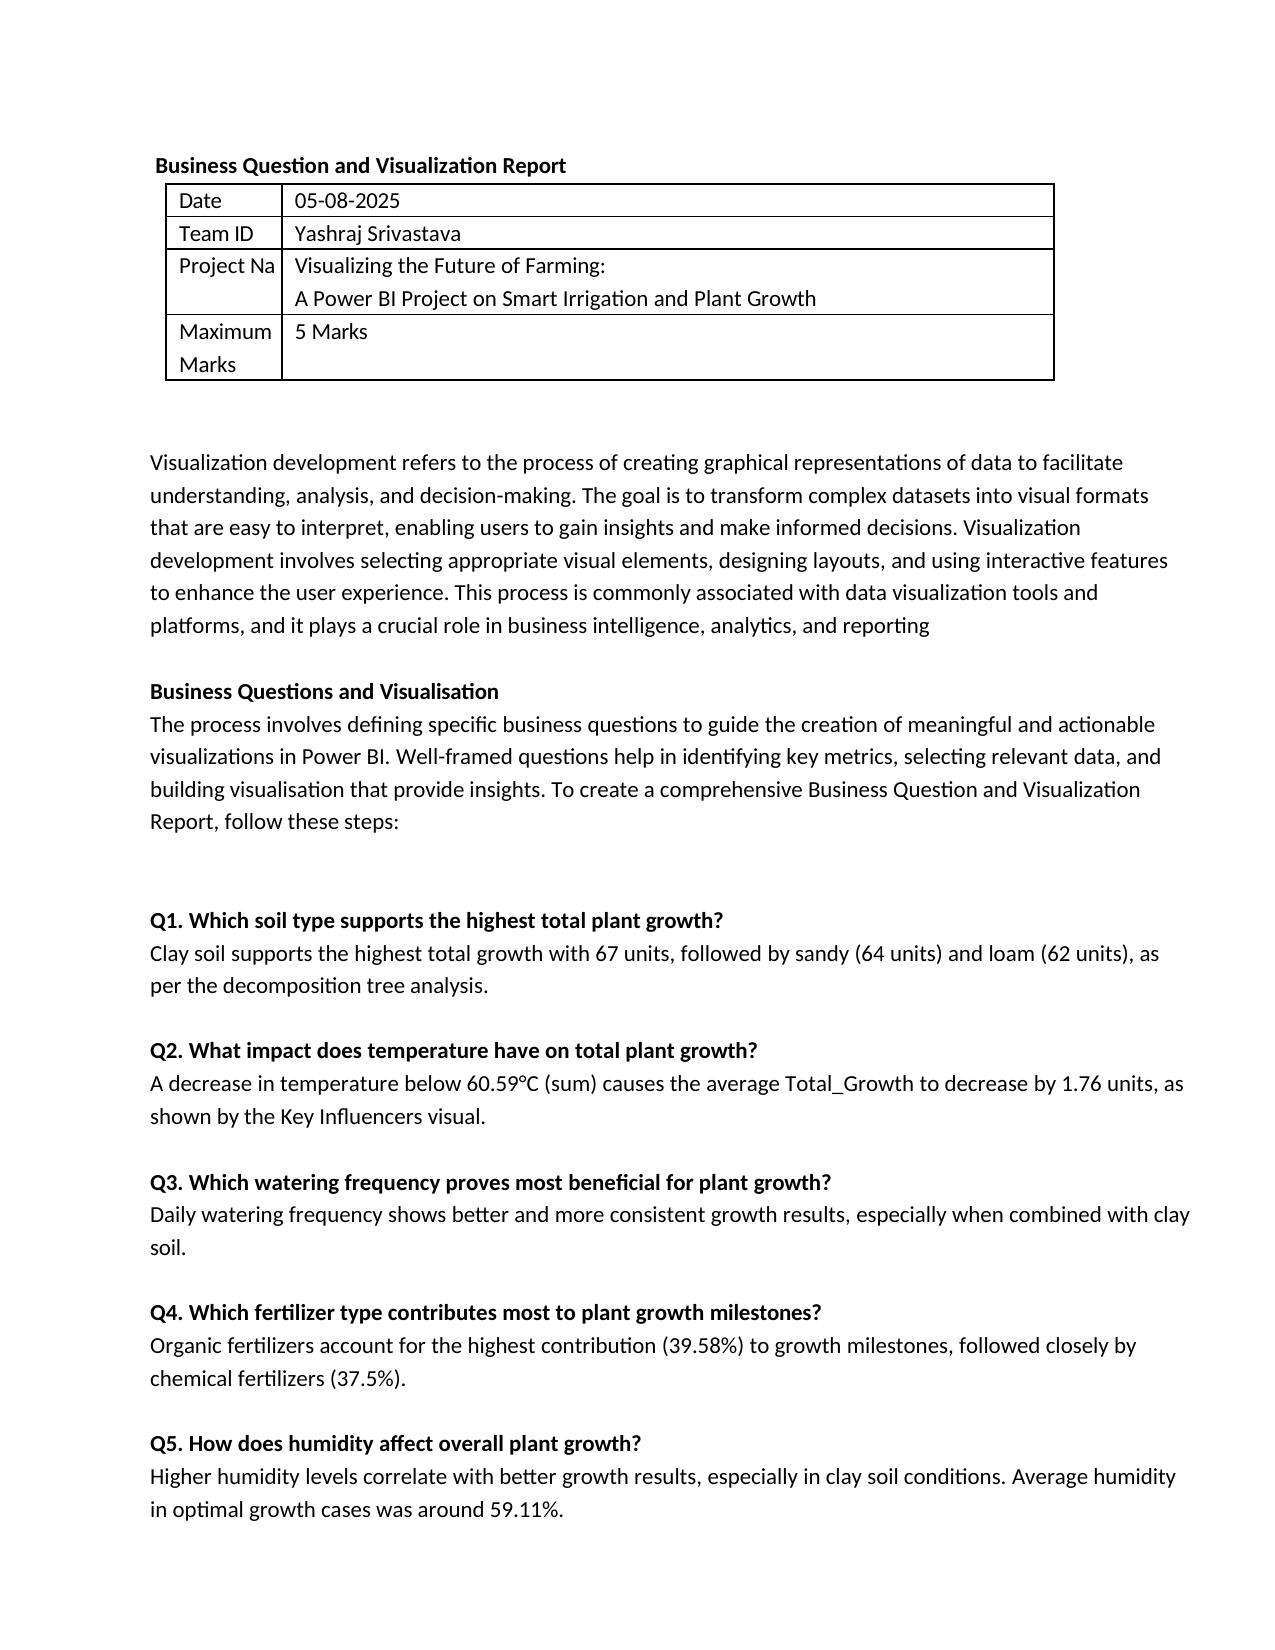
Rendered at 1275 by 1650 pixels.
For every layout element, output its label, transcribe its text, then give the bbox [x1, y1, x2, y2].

text Visualization development refers to the process of creating graphical representations of data to facilitate understanding, analysis, and decision-making. The goal is to transform complex datasets into visual formats that are easy to interpret, enabling users to gain insights and make informed decisions. Visualization development involves selecting appropriate visual elements, designing layouts, and using interactive features to enhance the user experience. This process is commonly associated with data visualization tools and platforms, and it plays a crucial role in business intelligence, analytics, and reporting [150, 448, 1186, 639]
table_header 05-08-2025 [283, 185, 1053, 216]
table_cell Project Na [167, 250, 281, 314]
text Q3. Which watering frequency proves most beneficial for plant growth? [150, 1168, 1200, 1196]
table_header Date [167, 185, 281, 216]
text Business Question and Visualization Report [155, 152, 1200, 179]
text Clay soil supports the highest total growth with 67 units, followed by sandy (64 units) and loam (62 units), as per the decomposition tree analysis. [150, 939, 1180, 999]
text Daily watering frequency shows better and more consistent growth results, especially when combined with clay soil. [150, 1200, 1200, 1261]
table_cell 5 Marks [283, 315, 1053, 379]
text Organic fertilizers account for the highest contribution (39.58%) to growth milestones, followed closely by chemical fertilizers (37.5%). [150, 1331, 1200, 1392]
text Business Questions and Visualisation [150, 677, 1200, 705]
text The process involves defining specific business questions to guide the creation of meaningful and actionable visualizations in Power BI. Well-framed questions help in identifying key metrics, selecting relevant data, and building visualisation that provide insights. To create a comprehensive Business Question and Visualization Report, follow these steps: [150, 710, 1200, 835]
table_cell Maximum Marks [167, 315, 281, 379]
text Q5. How does humidity affect overall plant growth? [150, 1429, 1200, 1457]
text Higher humidity levels correlate with better growth results, especially in clay soil conditions. Average humidity in optimal growth cases was around 59.11%. [150, 1462, 1180, 1523]
text Q4. Which fertilizer type contributes most to plant growth milestones? [150, 1298, 1200, 1326]
table_cell Team ID [167, 217, 281, 248]
table_cell Visualizing the Future of Farming: A Power BI Project on Smart Irrigation and Plant Growth [283, 250, 1053, 314]
text A decrease in temperature below 60.59°C (sum) causes the average Total_Growth to decrease by 1.76 units, as shown by the Key Influencers visual. [150, 1069, 1200, 1130]
text Q2. What impact does temperature have on total plant growth? [150, 1037, 1200, 1065]
text Q1. Which soil type supports the highest total plant growth? [150, 906, 1200, 934]
table_cell Yashraj Srivastava [283, 217, 1053, 248]
